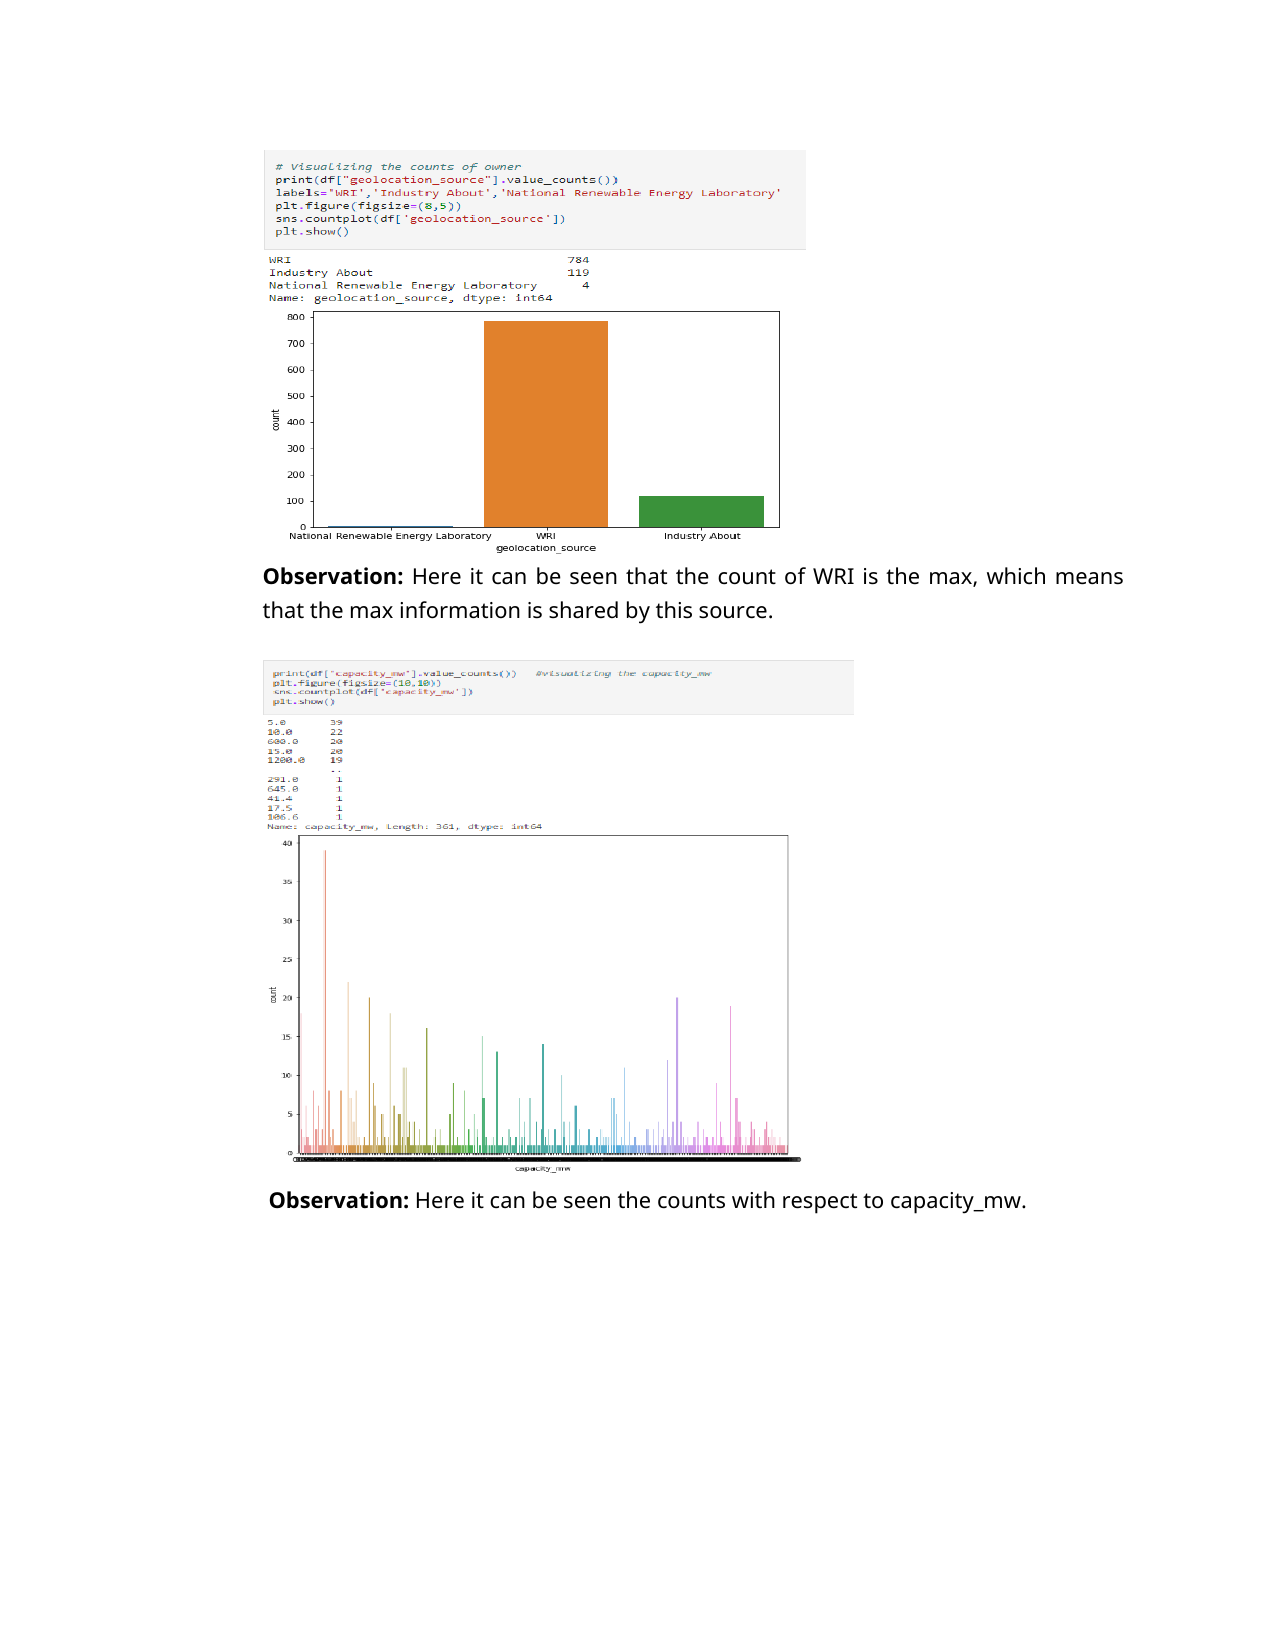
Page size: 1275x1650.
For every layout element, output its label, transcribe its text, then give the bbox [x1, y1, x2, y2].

picture [262, 150, 806, 557]
picture [262, 659, 854, 1181]
list Observation: Here it can be seen the counts with respect to capacity_mw. [262, 1184, 1125, 1214]
list Observation: Here it can be seen that the count of WRI is the max, which means that the max information is shared by this source. [262, 561, 1125, 625]
